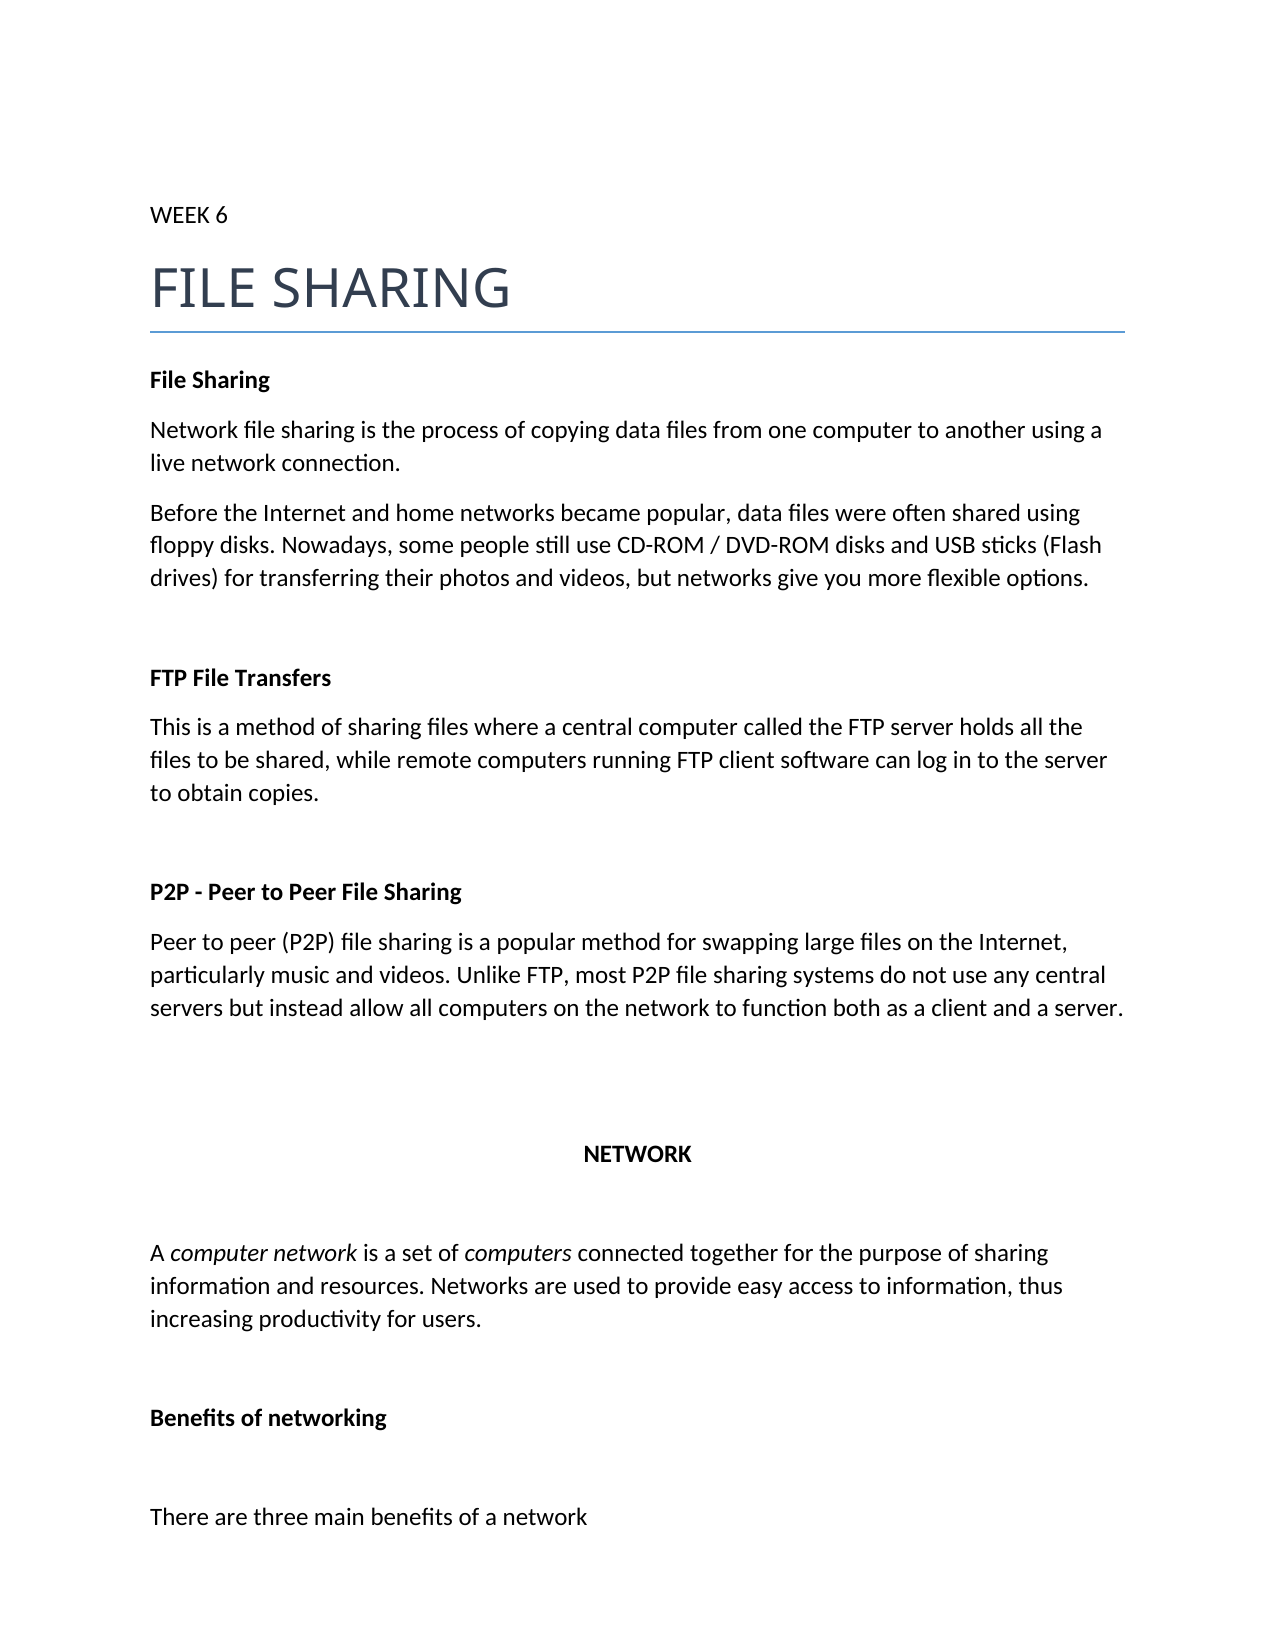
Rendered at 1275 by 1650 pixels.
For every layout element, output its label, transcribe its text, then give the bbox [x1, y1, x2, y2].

text Peer to peer (P2P) file sharing is a popular method for swapping large files on the Internet, particularly music and videos. Unlike FTP, most P2P file sharing systems do not use any central servers but instead allow all computers on the network to function both as a client and a server. [150, 926, 1125, 1022]
text FTP File Transfers [150, 662, 1125, 692]
text There are three main benefits of a network [150, 1501, 1125, 1532]
text Before the Internet and home networks became popular, data files were often shared using floppy disks. Nowadays, some people still use CD-ROM / DVD-ROM disks and USB sticks (Flash drives) for transferring their photos and videos, but networks give you more flexible options. [150, 497, 1125, 593]
text P2P - Peer to Peer File Sharing [150, 876, 1125, 907]
text File Sharing [150, 364, 1125, 395]
text Benefits of networking [150, 1402, 1125, 1432]
text This is a method of sharing files where a central computer called the FTP server holds all the files to be shared, while remote computers running FTP client software can log in to the server to obtain copies. [150, 711, 1125, 808]
text Network file sharing is the process of copying data files from one computer to another using a live network connection. [150, 414, 1125, 478]
text A computer network is a set of computers connected together for the purpose of sharing information and resources. Networks are used to provide easy access to information, thus increasing productivity for users. [150, 1237, 1125, 1333]
title FILE SHARING [150, 249, 1125, 331]
text WEEK 6 [150, 199, 1125, 230]
text NETWORK [150, 1138, 1125, 1168]
